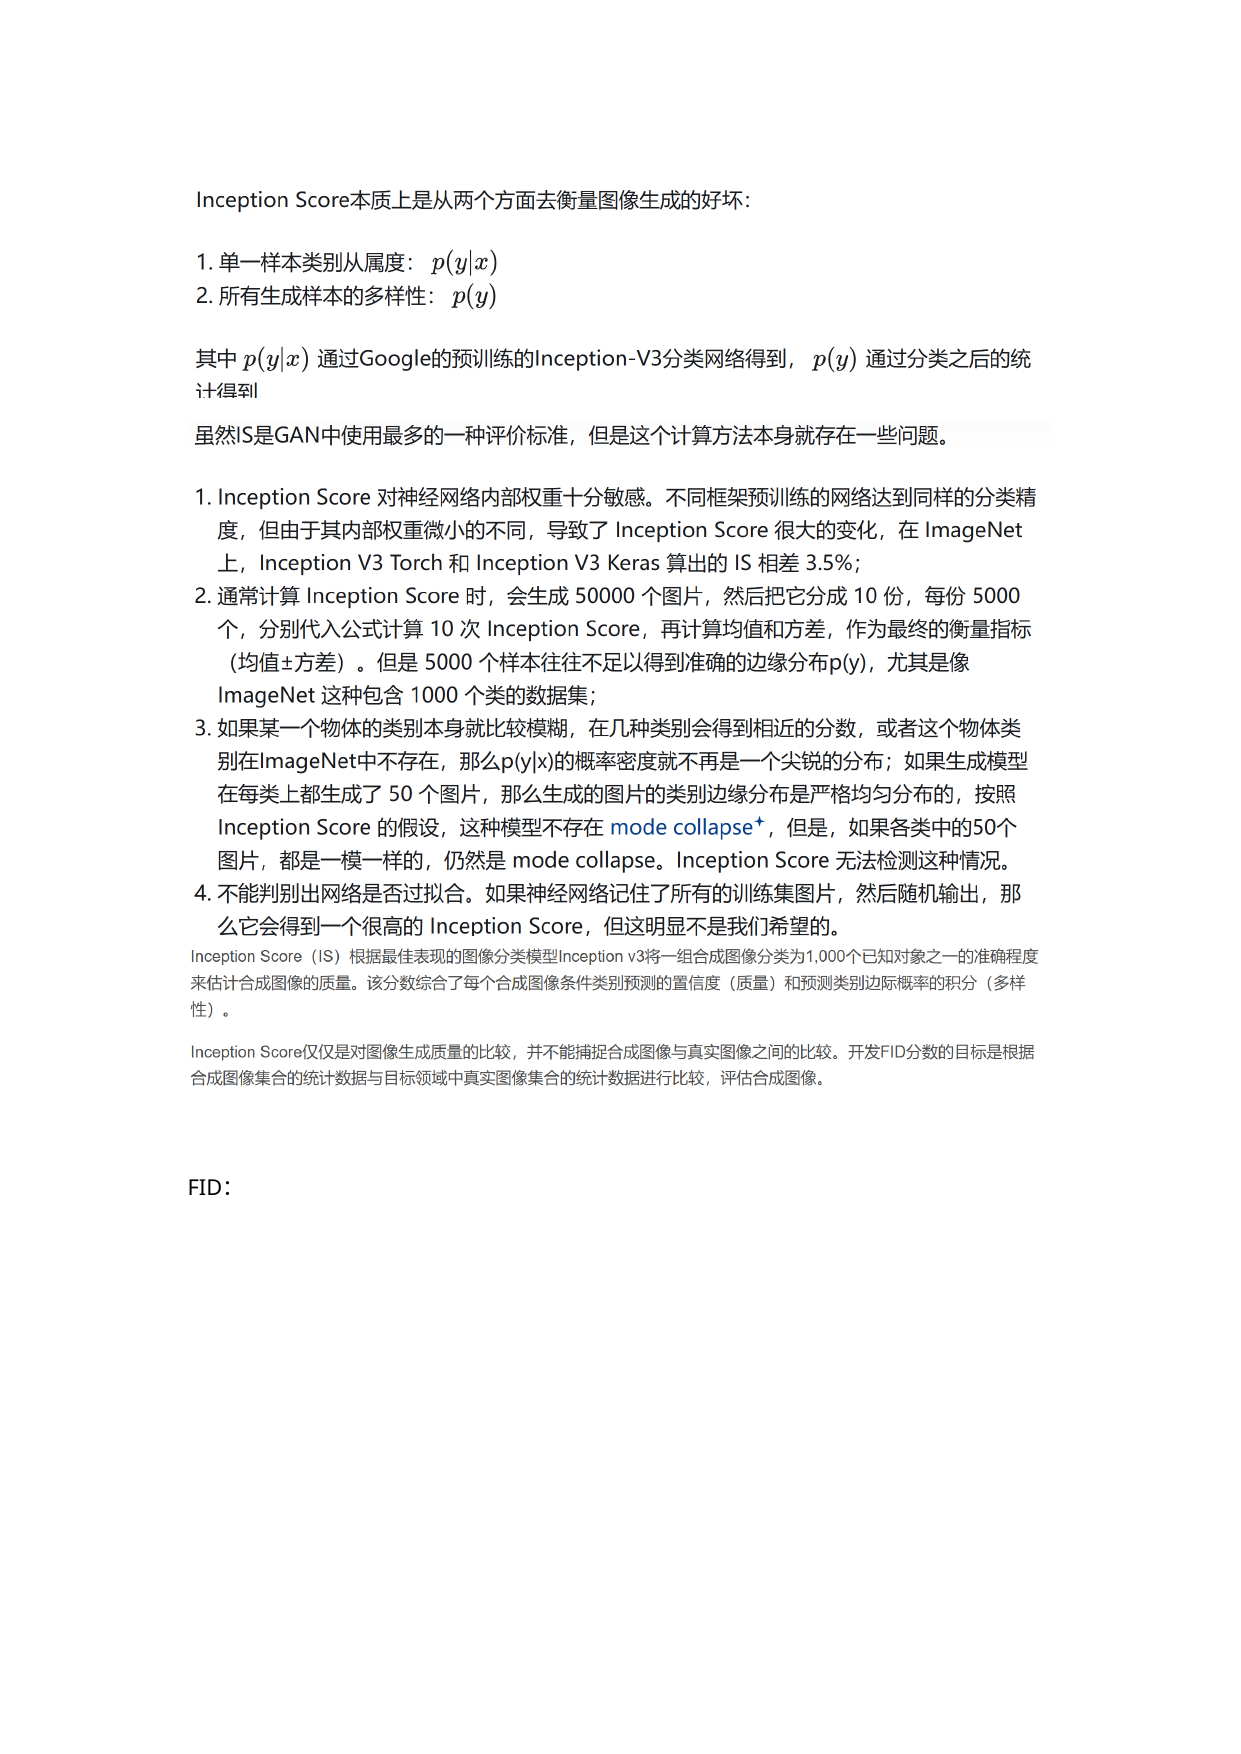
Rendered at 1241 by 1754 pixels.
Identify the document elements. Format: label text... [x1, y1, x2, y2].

picture [187, 162, 1053, 398]
picture [187, 942, 1053, 1102]
picture [187, 422, 1053, 936]
text FID： [187, 1169, 1053, 1202]
